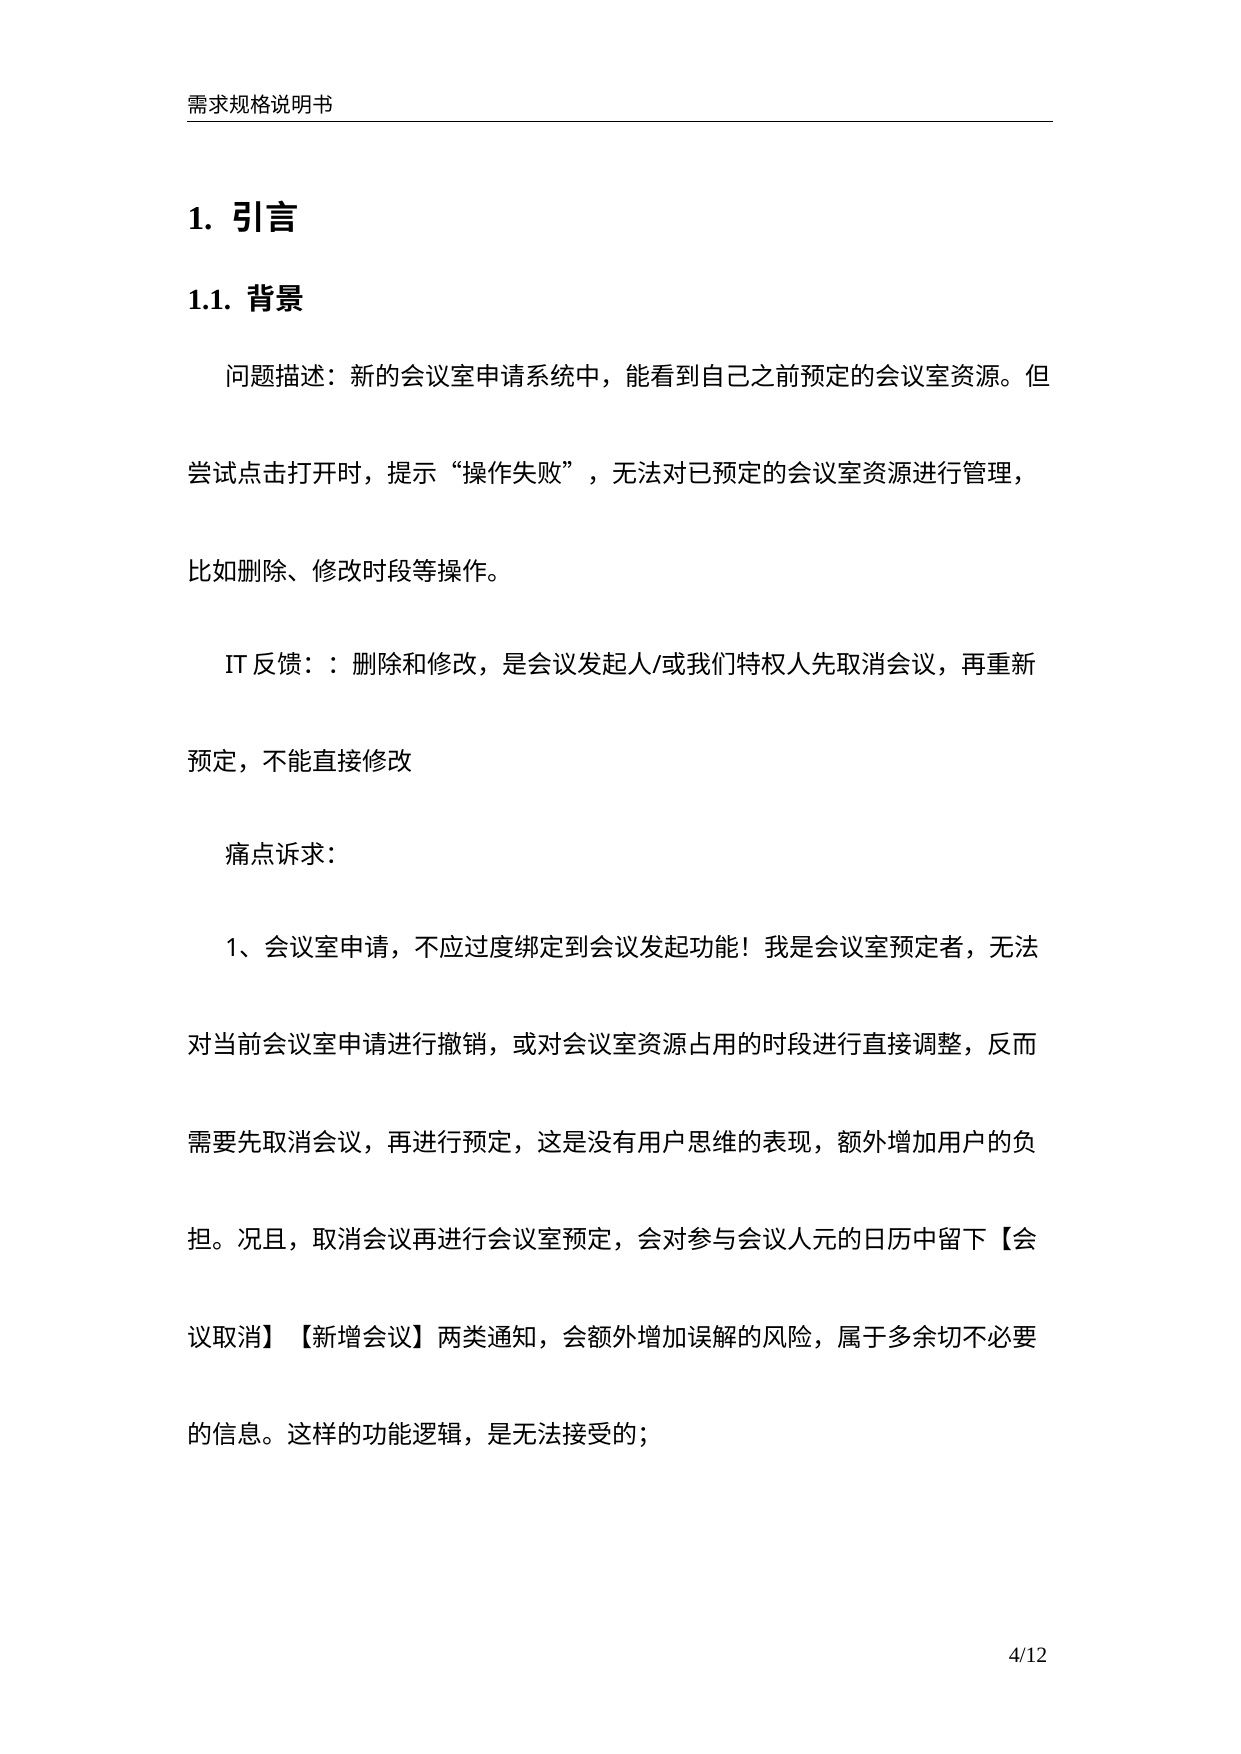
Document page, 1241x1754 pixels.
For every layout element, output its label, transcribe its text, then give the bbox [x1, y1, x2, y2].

text 痛点诉求： [187, 820, 1053, 885]
text IT反馈：：删除和修改，是会议发起人/或我们特权人先取消会议，再重新预定，不能直接修改 [187, 630, 1053, 792]
subtitle 背景 [187, 264, 1053, 329]
text 问题描述：新的会议室申请系统中，能看到自己之前预定的会议室资源。但尝试点击打开时，提示“操作失败”，无法对已预定的会议室资源进行管理，比如删除、修改时段等操作。 [187, 342, 1053, 602]
text 1、会议室申请，不应过度绑定到会议发起功能！我是会议室预定者，无法对当前会议室申请进行撤销，或对会议室资源占用的时段进行直接调整，反而需要先取消会议，再进行预定，这是没有用户思维的表现，额外增加用户的负担。况且，取消会议再进行会议室预定，会对参与会议人元的日历中留下【会议取消】【新增会议】两类通知，会额外增加误解的风险，属于多余切不必要的信息。这样的功能逻辑，是无法接受的； [187, 913, 1053, 1465]
subtitle 引言 [187, 183, 1053, 248]
